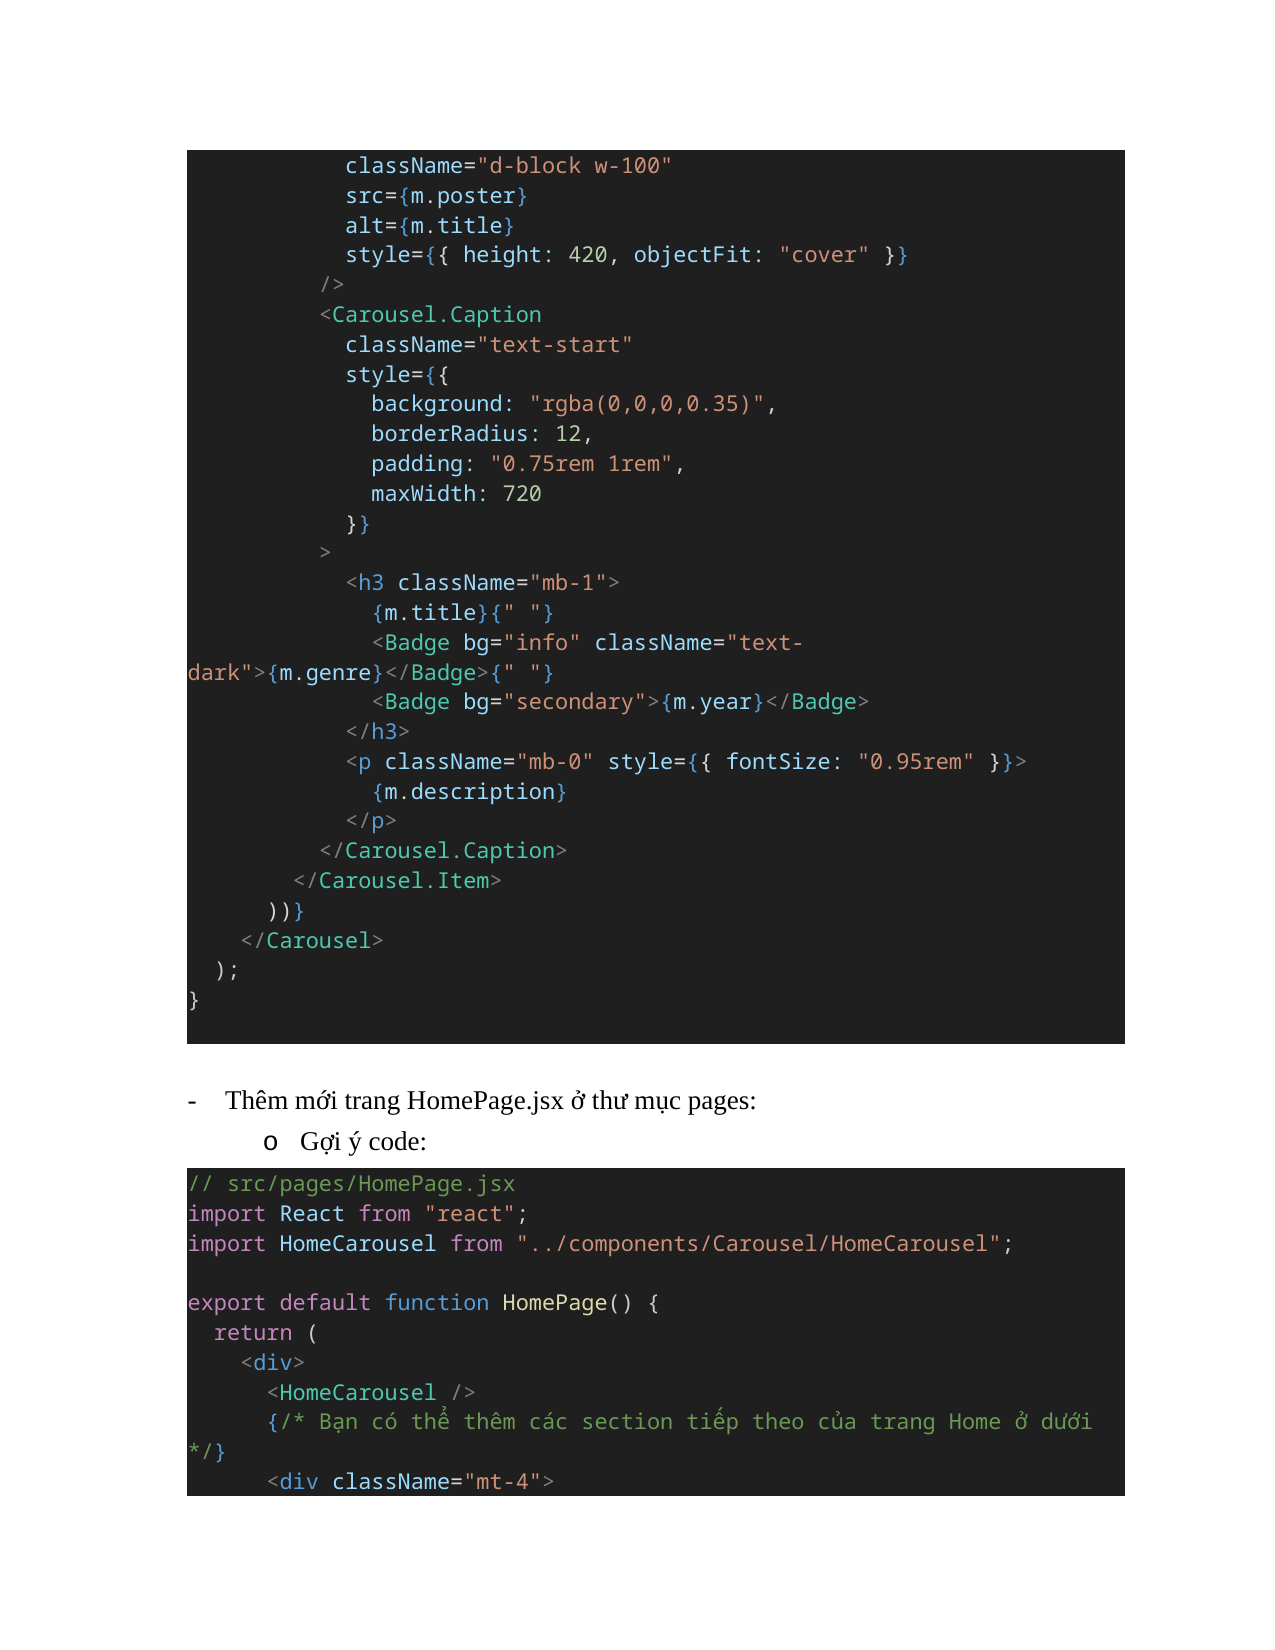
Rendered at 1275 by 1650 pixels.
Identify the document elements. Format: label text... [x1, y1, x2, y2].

text <Badge bg="info" className="text-dark">{m.genre}</Badge>{" "} [187, 627, 1125, 686]
text </Carousel.Item> [187, 865, 1125, 895]
text className="d-block w-100" [187, 150, 1125, 180]
text import HomeCarousel from "../components/Carousel/HomeCarousel"; [187, 1228, 1125, 1257]
text </h3> [187, 716, 1125, 746]
text } [187, 984, 1125, 1014]
text {m.title}{" "} [187, 597, 1125, 627]
text className="text-start" [187, 329, 1125, 358]
text alt={m.title} [187, 209, 1125, 239]
text <Carousel.Caption [187, 299, 1125, 329]
text <h3 className="mb-1"> [187, 567, 1125, 597]
text // src/pages/HomePage.jsx [187, 1168, 1125, 1198]
text export default function HomePage() { [187, 1287, 1125, 1317]
text import React from "react"; [187, 1198, 1125, 1228]
text style={{ height: 420, objectFit: "cover" }} [187, 239, 1125, 269]
text }} [187, 507, 1125, 537]
text <HomeCarousel /> [187, 1377, 1125, 1406]
text </p> [187, 805, 1125, 835]
text style={{ [187, 358, 1125, 388]
text <div> [187, 1347, 1125, 1377]
list Thêm mới trang HomePage.jsx ở thư mục pages: [187, 1084, 1125, 1115]
text maxWidth: 720 [187, 478, 1125, 507]
text <p className="mb-0" style={{ fontSize: "0.95rem" }}> [187, 746, 1125, 776]
list Gợi ý code: [262, 1124, 1125, 1158]
text padding: "0.75rem 1rem", [187, 448, 1125, 478]
text ))} [187, 895, 1125, 924]
text return ( [187, 1317, 1125, 1347]
text {m.description} [187, 776, 1125, 805]
text /> [187, 269, 1125, 299]
text <Badge bg="secondary">{m.year}</Badge> [187, 686, 1125, 716]
text src={m.poster} [187, 180, 1125, 209]
text <div className="mt-4"> [187, 1466, 1125, 1496]
text {/* Bạn có thể thêm các section tiếp theo của trang Home ở dưới */} [187, 1406, 1125, 1466]
text borderRadius: 12, [187, 418, 1125, 448]
text background: "rgba(0,0,0,0.35)", [187, 388, 1125, 418]
text </Carousel> [187, 924, 1125, 954]
text ); [187, 954, 1125, 984]
text </Carousel.Caption> [187, 835, 1125, 865]
text > [187, 537, 1125, 567]
